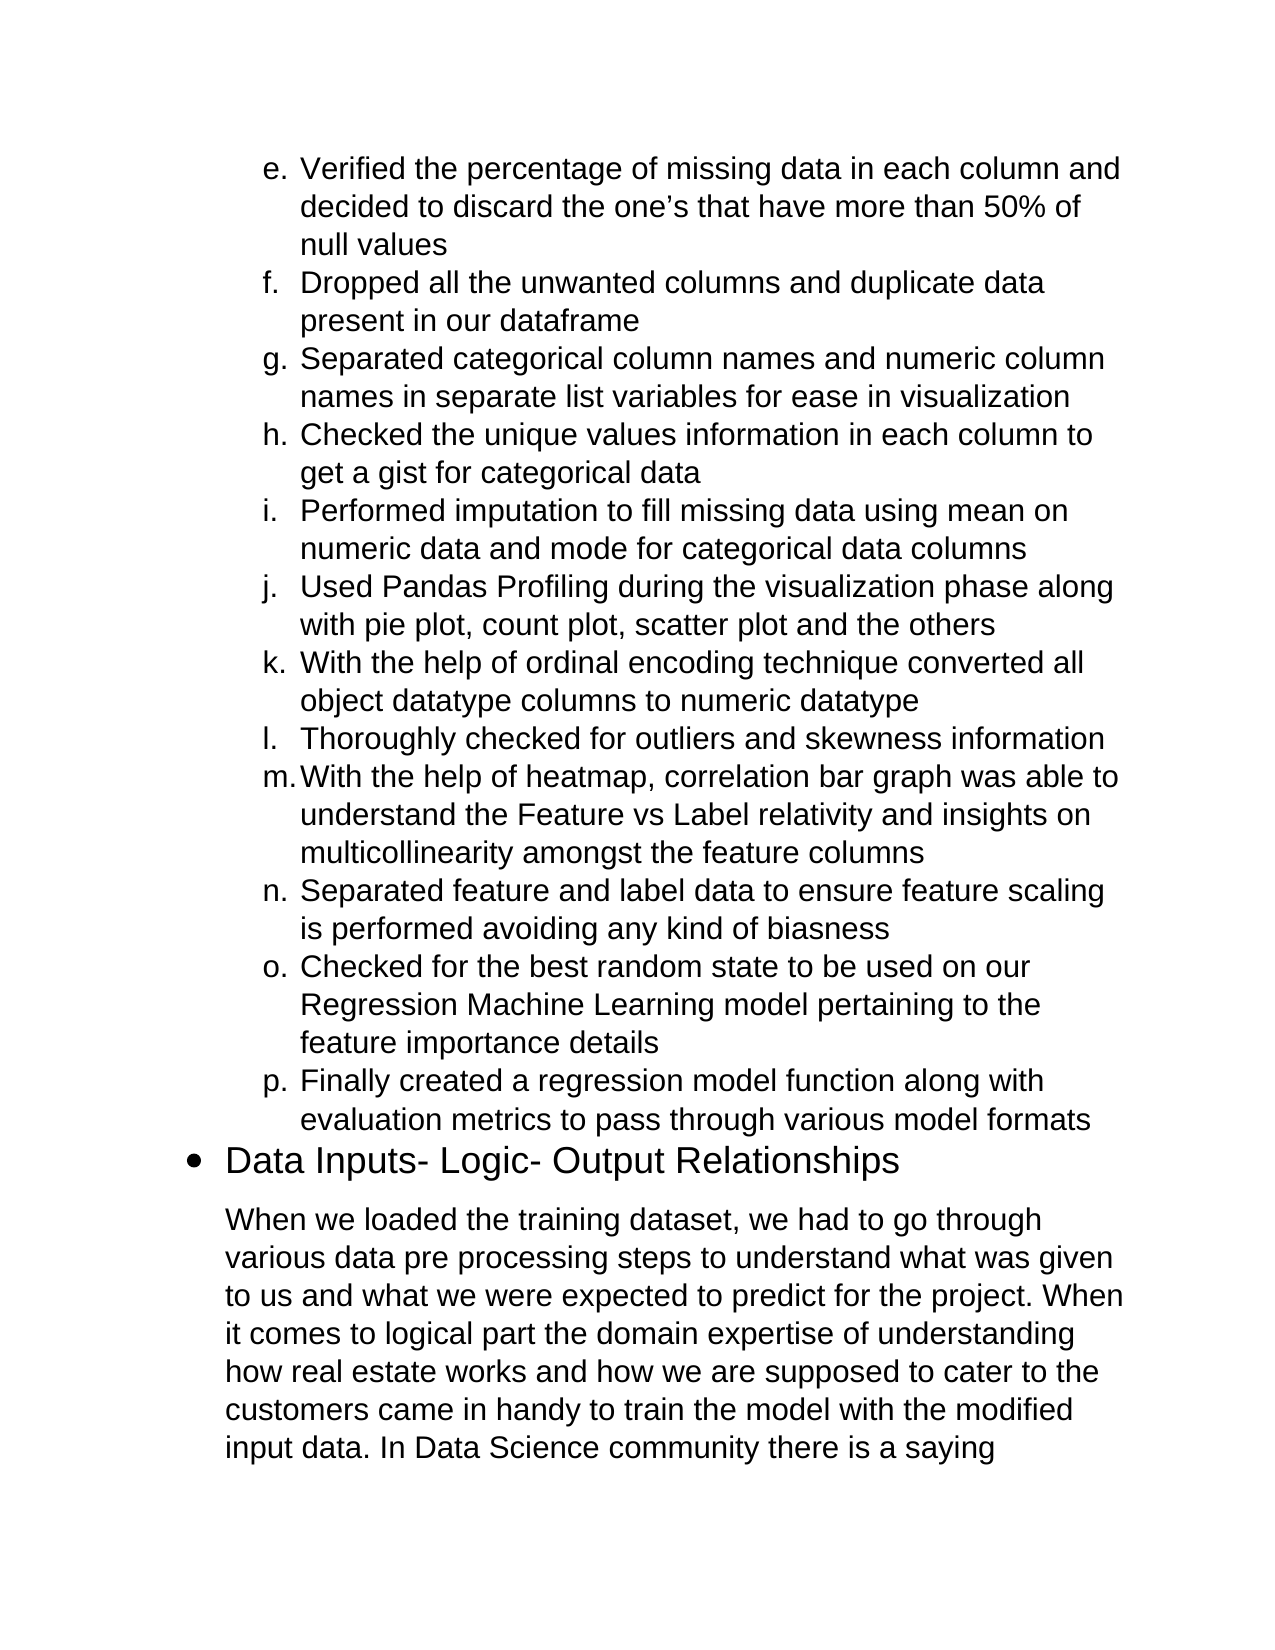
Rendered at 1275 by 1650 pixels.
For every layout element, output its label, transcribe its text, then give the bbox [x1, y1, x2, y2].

list Data Inputs- Logic- Output Relationships [187, 1138, 1125, 1182]
list Checked for the best random state to be used on our Regression Machine Learning model pertaining to the feature importance details [262, 948, 1125, 1060]
list Separated categorical column names and numeric column names in separate list variables for ease in visualization [262, 340, 1125, 414]
list With the help of ordinal encoding technique converted all object datatype columns to numeric datatype [262, 644, 1125, 718]
list Performed imputation to fill missing data using mean on numeric data and mode for categorical data columns [262, 492, 1125, 566]
list With the help of heatmap, correlation bar graph was able to understand the Feature vs Label relativity and insights on multicollinearity amongst the feature columns [262, 758, 1125, 870]
list Separated feature and label data to ensure feature scaling is performed avoiding any kind of biasness [262, 872, 1125, 946]
list Checked the unique values information in each column to get a gist for categorical data [262, 416, 1125, 490]
list Finally created a regression model function along with evaluation metrics to pass through various model formats [262, 1062, 1125, 1136]
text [225, 1201, 1125, 1465]
list Dropped all the unwanted columns and duplicate data present in our dataframe [262, 264, 1125, 338]
list Thoroughly checked for outliers and skewness information [262, 720, 1125, 756]
list Used Pandas Profiling during the visualization phase along with pie plot, count plot, scatter plot and the others [262, 568, 1125, 642]
list Verified the percentage of missing data in each column and decided to discard the one’s that have more than 50% of null values [262, 150, 1125, 262]
